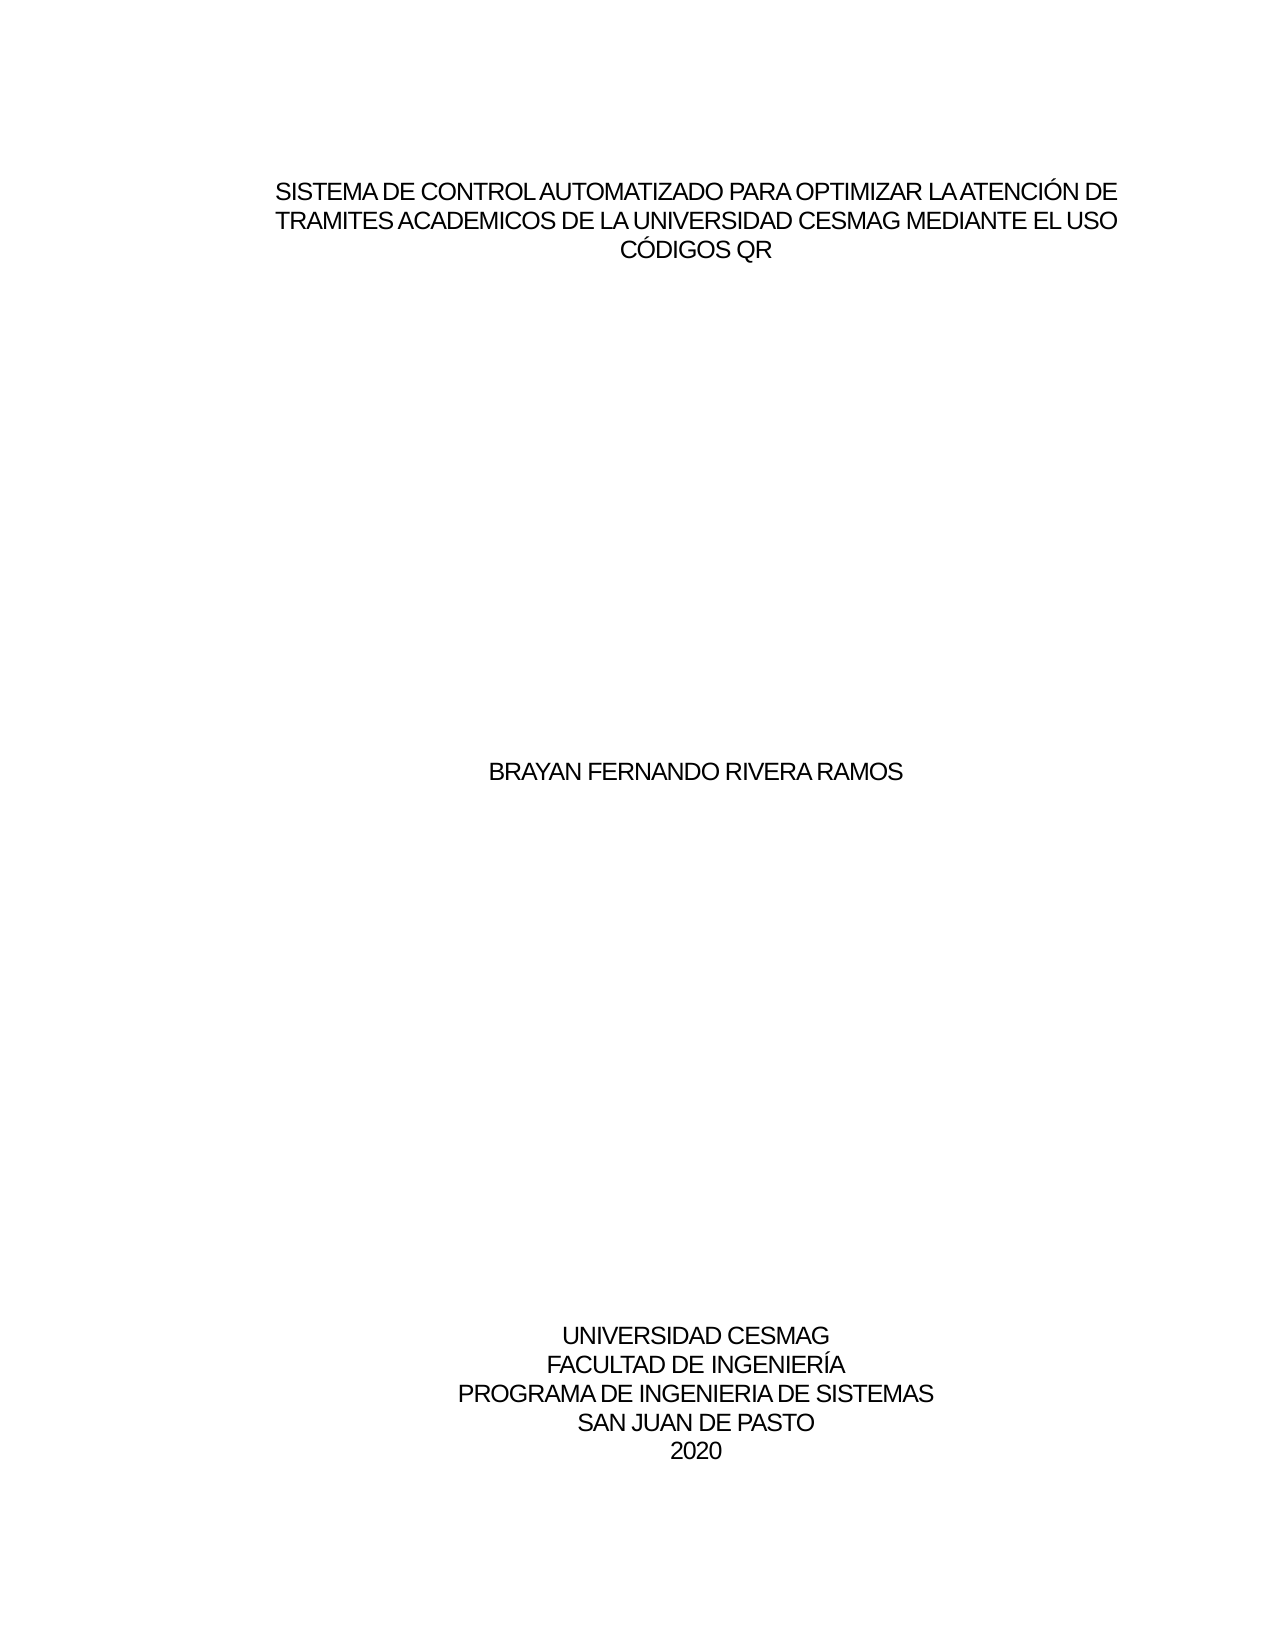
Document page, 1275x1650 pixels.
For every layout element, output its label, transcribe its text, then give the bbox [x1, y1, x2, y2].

title PROGRAMA DE INGENIERIA DE SISTEMAS [236, 1379, 1157, 1408]
title UNIVERSIDAD CESMAG [236, 1321, 1157, 1350]
title SISTEMA DE CONTROL AUTOMATIZADO PARA OPTIMIZAR LA ATENCIÓN DE TRAMITES ACADEMICOS DE LA UNIVERSIDAD CESMAG MEDIANTE EL USO CÓDIGOS QR [236, 177, 1157, 263]
title 2020 [236, 1436, 1157, 1465]
title BRAYAN FERNANDO RIVERA RAMOS [236, 757, 1157, 785]
title FACULTAD DE [236, 1350, 1157, 1379]
title SAN JUAN DE PASTO [236, 1408, 1157, 1436]
